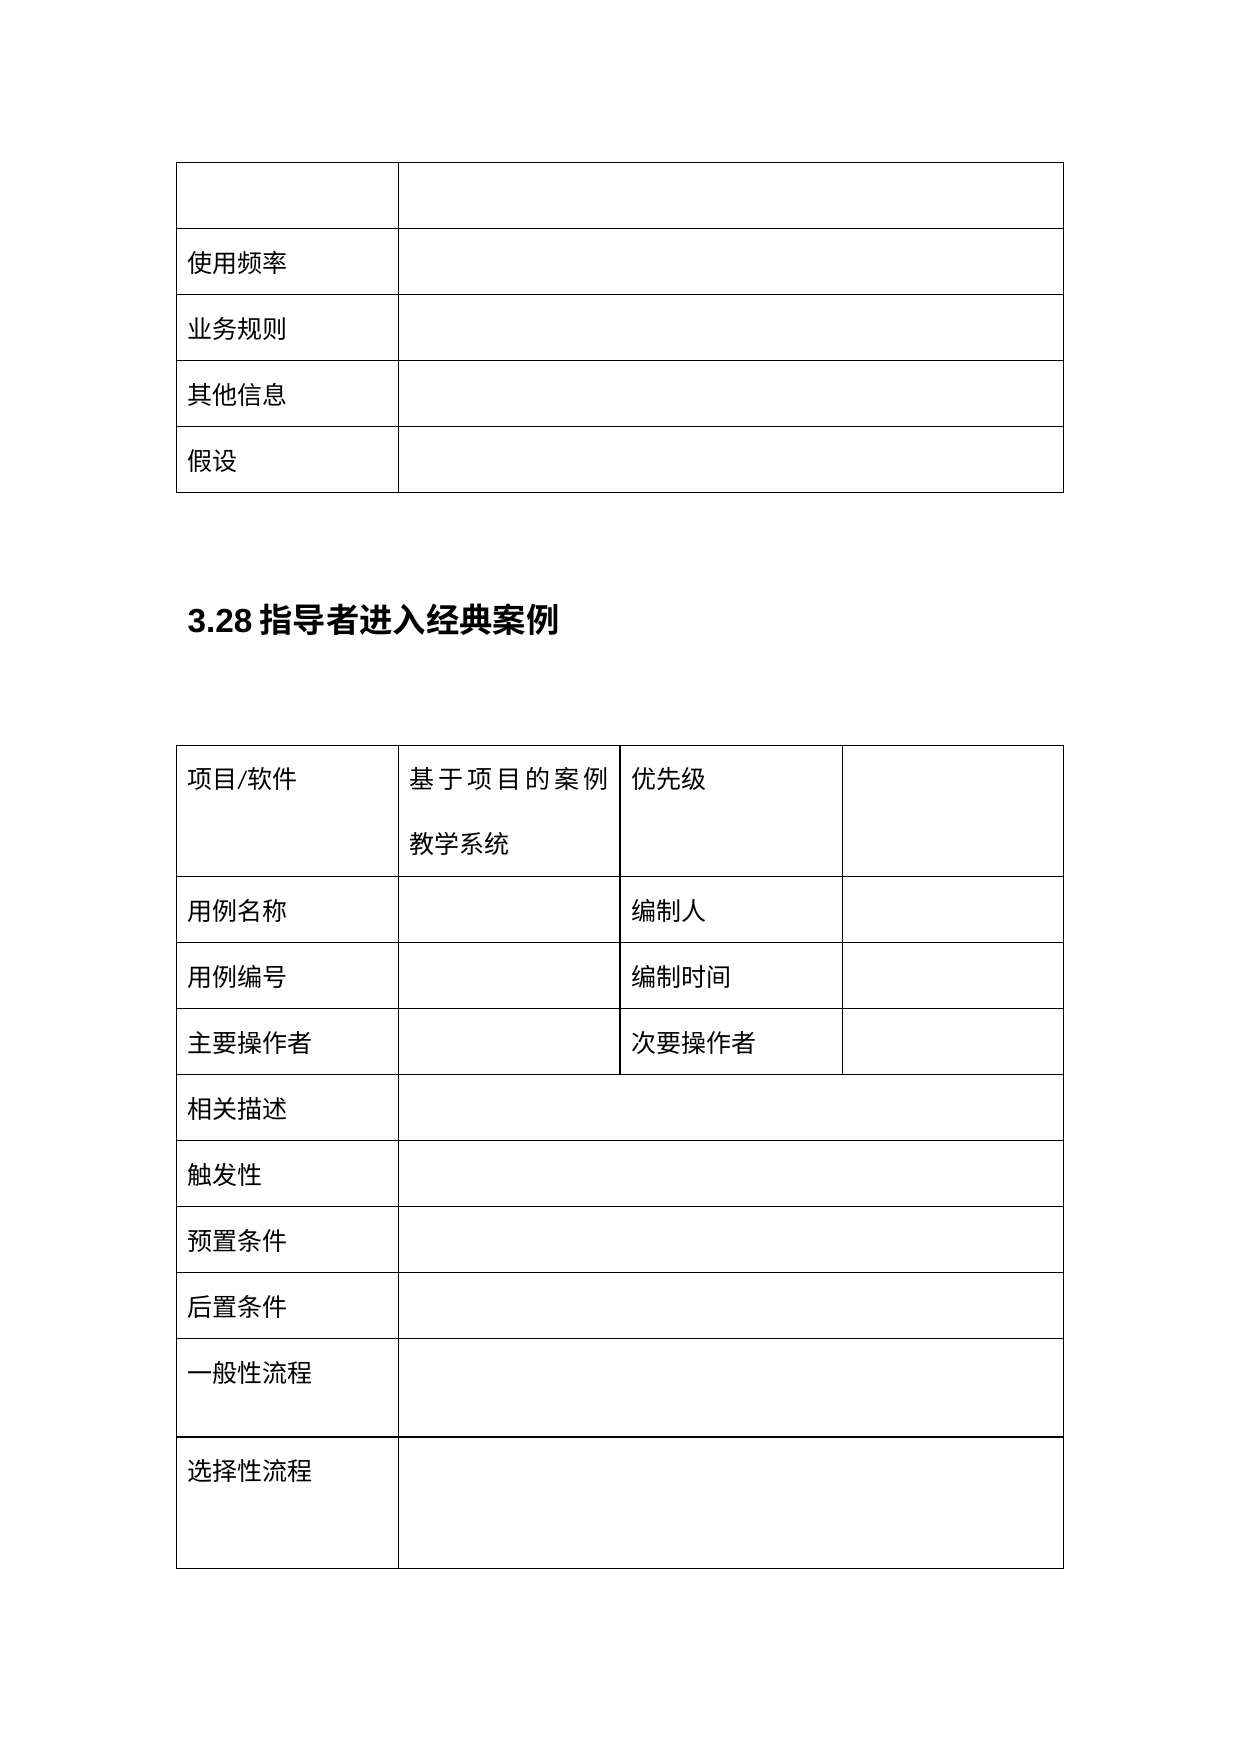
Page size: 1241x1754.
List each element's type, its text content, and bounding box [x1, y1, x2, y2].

table_cell [399, 1207, 1063, 1272]
table_cell [399, 1075, 1063, 1140]
table_cell 一般性流程 [177, 1339, 398, 1436]
table_cell [843, 1009, 1063, 1074]
table_header [843, 746, 1063, 876]
table_cell 其他信息 [177, 361, 398, 426]
table_cell [399, 877, 619, 942]
table_cell 次要操作者 [621, 1009, 842, 1074]
table_cell 使用频率 [177, 229, 398, 294]
table_cell [399, 229, 1063, 294]
table_cell [399, 1438, 1063, 1567]
table_cell [399, 1339, 1063, 1436]
table_cell 业务规则 [177, 295, 398, 360]
table_cell 编制时间 [621, 943, 842, 1008]
table_cell [399, 295, 1063, 360]
table_header 基于项目的案例教学系统 [399, 746, 619, 876]
table_cell [399, 1009, 619, 1074]
table_cell 假设 [177, 427, 398, 492]
table_cell 用例编号 [177, 943, 398, 1008]
table_cell 选择性流程 [177, 1438, 398, 1567]
table_cell 触发性 [177, 1141, 398, 1206]
table_cell 预置条件 [177, 1207, 398, 1272]
table_cell [399, 427, 1063, 492]
table_cell 异常 [177, 163, 398, 228]
table_cell [399, 1273, 1063, 1338]
table_cell [843, 943, 1063, 1008]
table_cell [399, 163, 1063, 228]
table_cell 用例名称 [177, 877, 398, 942]
subtitle 3.28指导者进入经典案例 [187, 585, 1053, 650]
table_cell 主要操作者 [177, 1009, 398, 1074]
table_cell [399, 943, 619, 1008]
table_header 项目/软件 [177, 746, 398, 876]
table_cell [399, 1141, 1063, 1206]
table_cell [843, 877, 1063, 942]
table_cell [399, 361, 1063, 426]
table_cell 编制人 [621, 877, 842, 942]
table_cell 后置条件 [177, 1273, 398, 1338]
table_header 优先级 [621, 746, 842, 876]
table_cell 相关描述 [177, 1075, 398, 1140]
